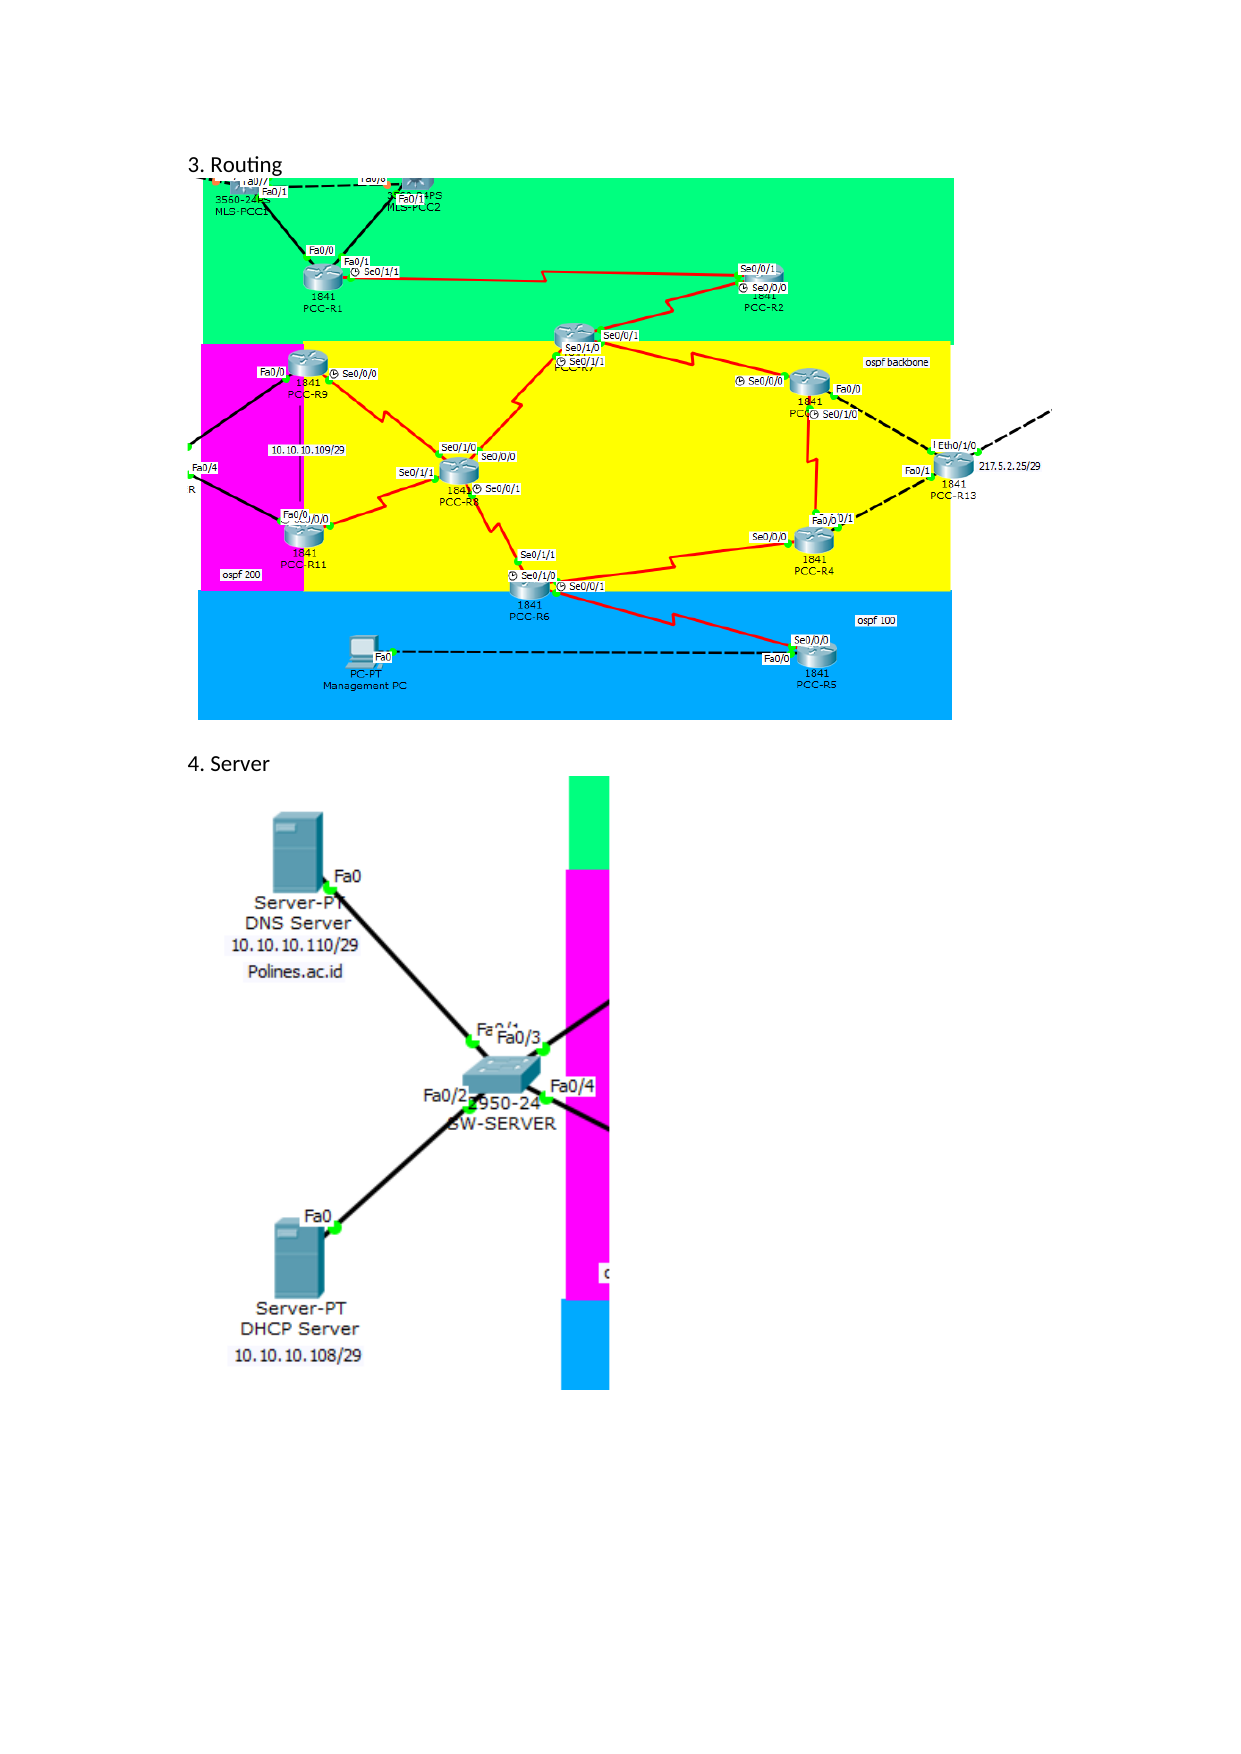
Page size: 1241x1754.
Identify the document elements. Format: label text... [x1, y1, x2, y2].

picture [763, 635, 836, 667]
picture [588, 601, 612, 608]
picture [722, 627, 746, 634]
picture [187, 776, 610, 1390]
list Routing [187, 150, 1053, 178]
picture [689, 618, 717, 626]
picture [650, 614, 684, 625]
list Server [187, 749, 1053, 777]
picture [856, 616, 896, 626]
picture [618, 609, 645, 617]
picture [346, 636, 396, 668]
picture [751, 635, 779, 643]
picture [187, 178, 1052, 721]
